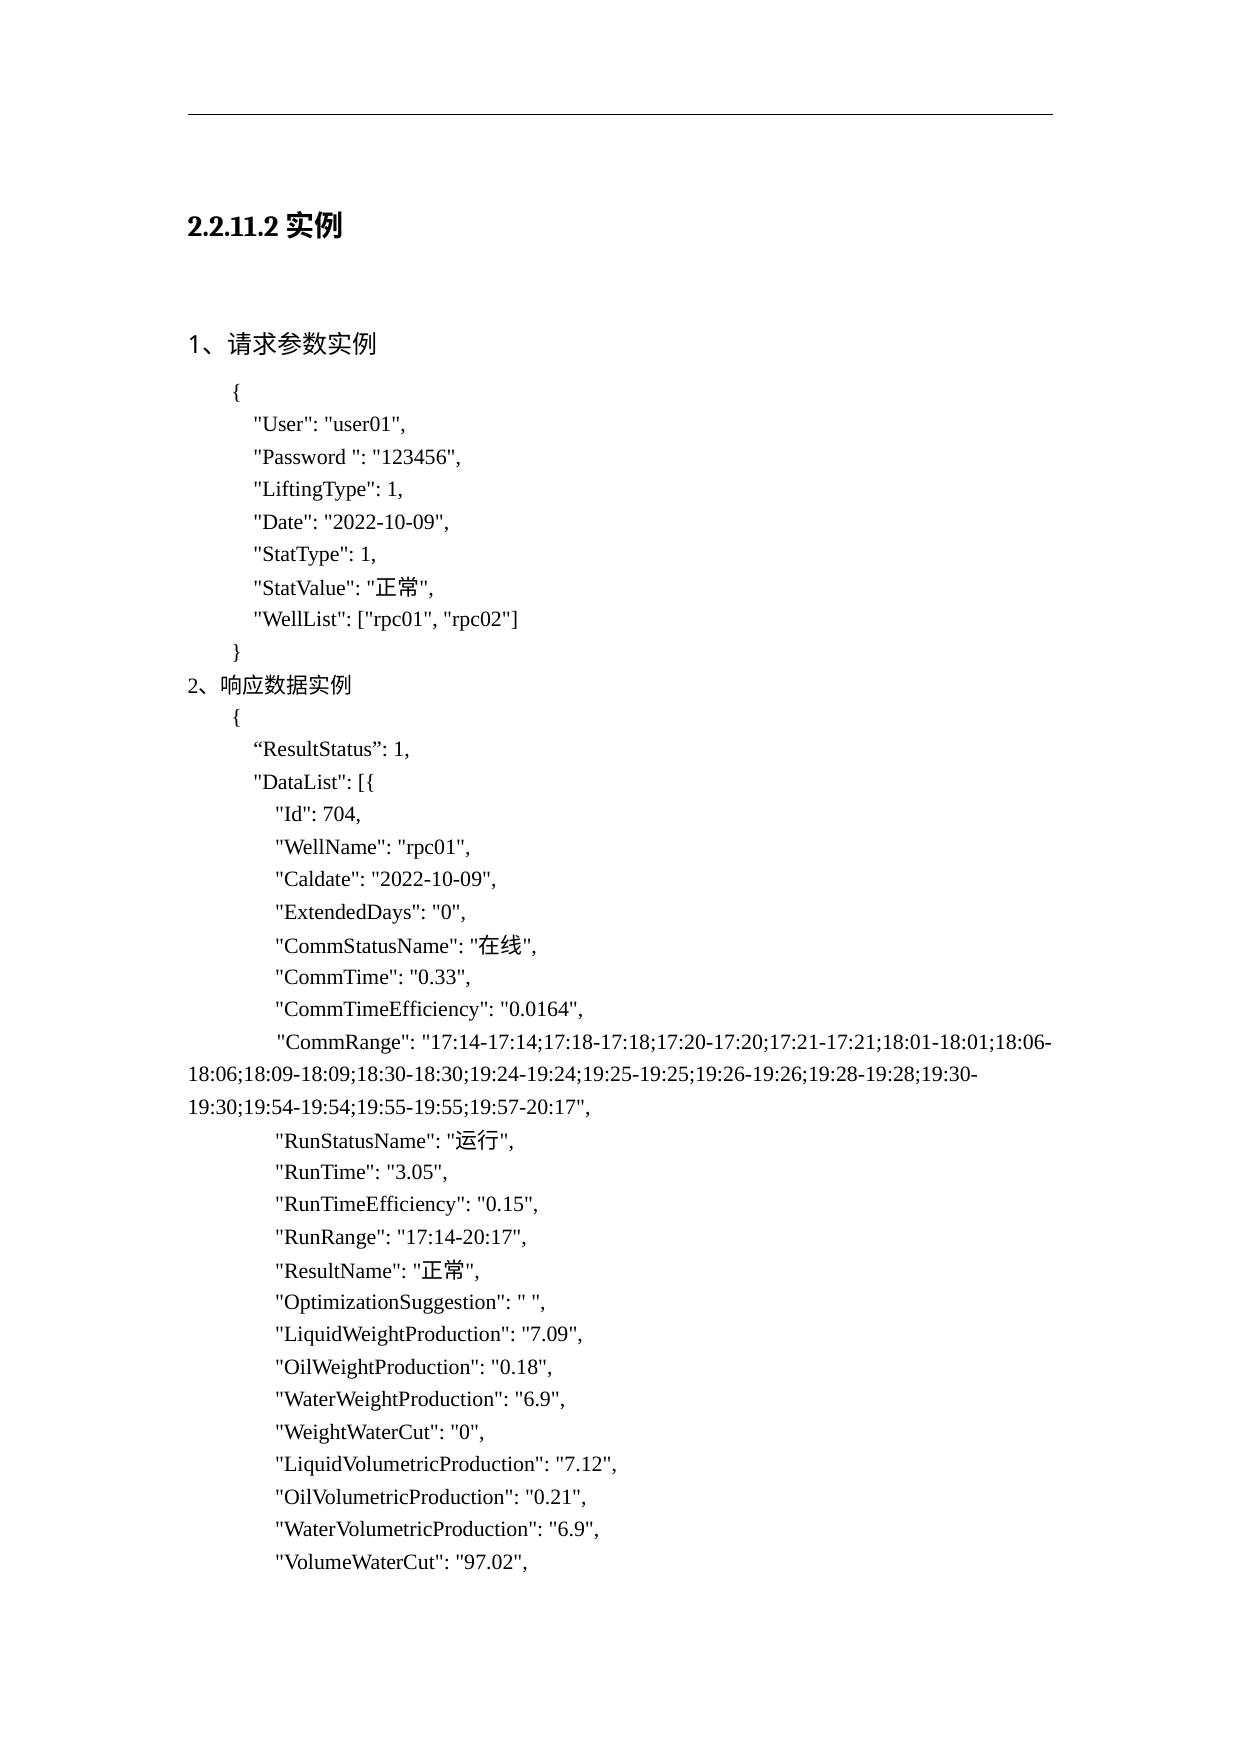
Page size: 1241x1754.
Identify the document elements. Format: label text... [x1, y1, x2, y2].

text "Caldate": "2022-10-09", [187, 862, 1053, 895]
text "WeightWaterCut": "0", [187, 1415, 1053, 1447]
text “ResultStatus”: 1, [187, 732, 1053, 765]
text "RunTimeEfficiency": "0.15", [187, 1187, 1053, 1220]
text "CommTimeEfficiency": "0.0164", [187, 992, 1053, 1025]
text "WaterVolumetricProduction": "6.9", [187, 1512, 1053, 1545]
text 1、请求参数实例 [187, 310, 1053, 375]
text "CommTime": "0.33", [187, 960, 1053, 992]
text "Id": 704, [187, 797, 1053, 830]
text { [187, 700, 1053, 732]
text "CommRange": "17:14-17:14;17:18-17:18;17:20-17:20;17:21-17:21;18:01-18:01;18:06-18:06;18:09-18:09;18:30-18:30;19:24-19:24;19:25-19:25;19:26-19:26;19:28-19:28;19:30-19:30;19:54-19:54;19:55-19:55;19:57-20:17", [187, 1025, 1053, 1122]
text "LiftingType": 1, [187, 472, 1053, 505]
text "ResultName": "正常", [187, 1252, 1053, 1285]
text { [187, 375, 1053, 407]
text "StatType": 1, [187, 537, 1053, 570]
text "LiquidWeightProduction": "7.09", [187, 1317, 1053, 1350]
text "ExtendedDays": "0", [187, 895, 1053, 927]
text } [187, 635, 1053, 667]
text "WellList": ["rpc01", "rpc02"] [187, 602, 1053, 635]
text "Password ": "123456", [187, 440, 1053, 472]
text "OilWeightProduction": "0.18", [187, 1350, 1053, 1382]
text "CommStatusName": "在线", [187, 927, 1053, 960]
text "VolumeWaterCut": "97.02", [187, 1545, 1053, 1577]
text "OptimizationSuggestion": " ", [187, 1285, 1053, 1317]
text "WaterWeightProduction": "6.9", [187, 1382, 1053, 1415]
text "RunRange": "17:14-20:17", [187, 1220, 1053, 1252]
text "RunStatusName": "运行", [187, 1122, 1053, 1155]
text 2、响应数据实例 [187, 667, 1053, 700]
text "OilVolumetricProduction": "0.21", [187, 1480, 1053, 1512]
text "Date": "2022-10-09", [187, 505, 1053, 537]
text "RunTime": "3.05", [187, 1155, 1053, 1187]
text "LiquidVolumetricProduction": "7.12", [187, 1447, 1053, 1480]
text "StatValue": "正常", [187, 570, 1053, 602]
subtitle 2.2.11.2 实例 [187, 191, 1053, 256]
text "DataList": [{ [187, 765, 1053, 797]
text "WellName": "rpc01", [187, 830, 1053, 862]
text "User": "user01", [187, 407, 1053, 440]
